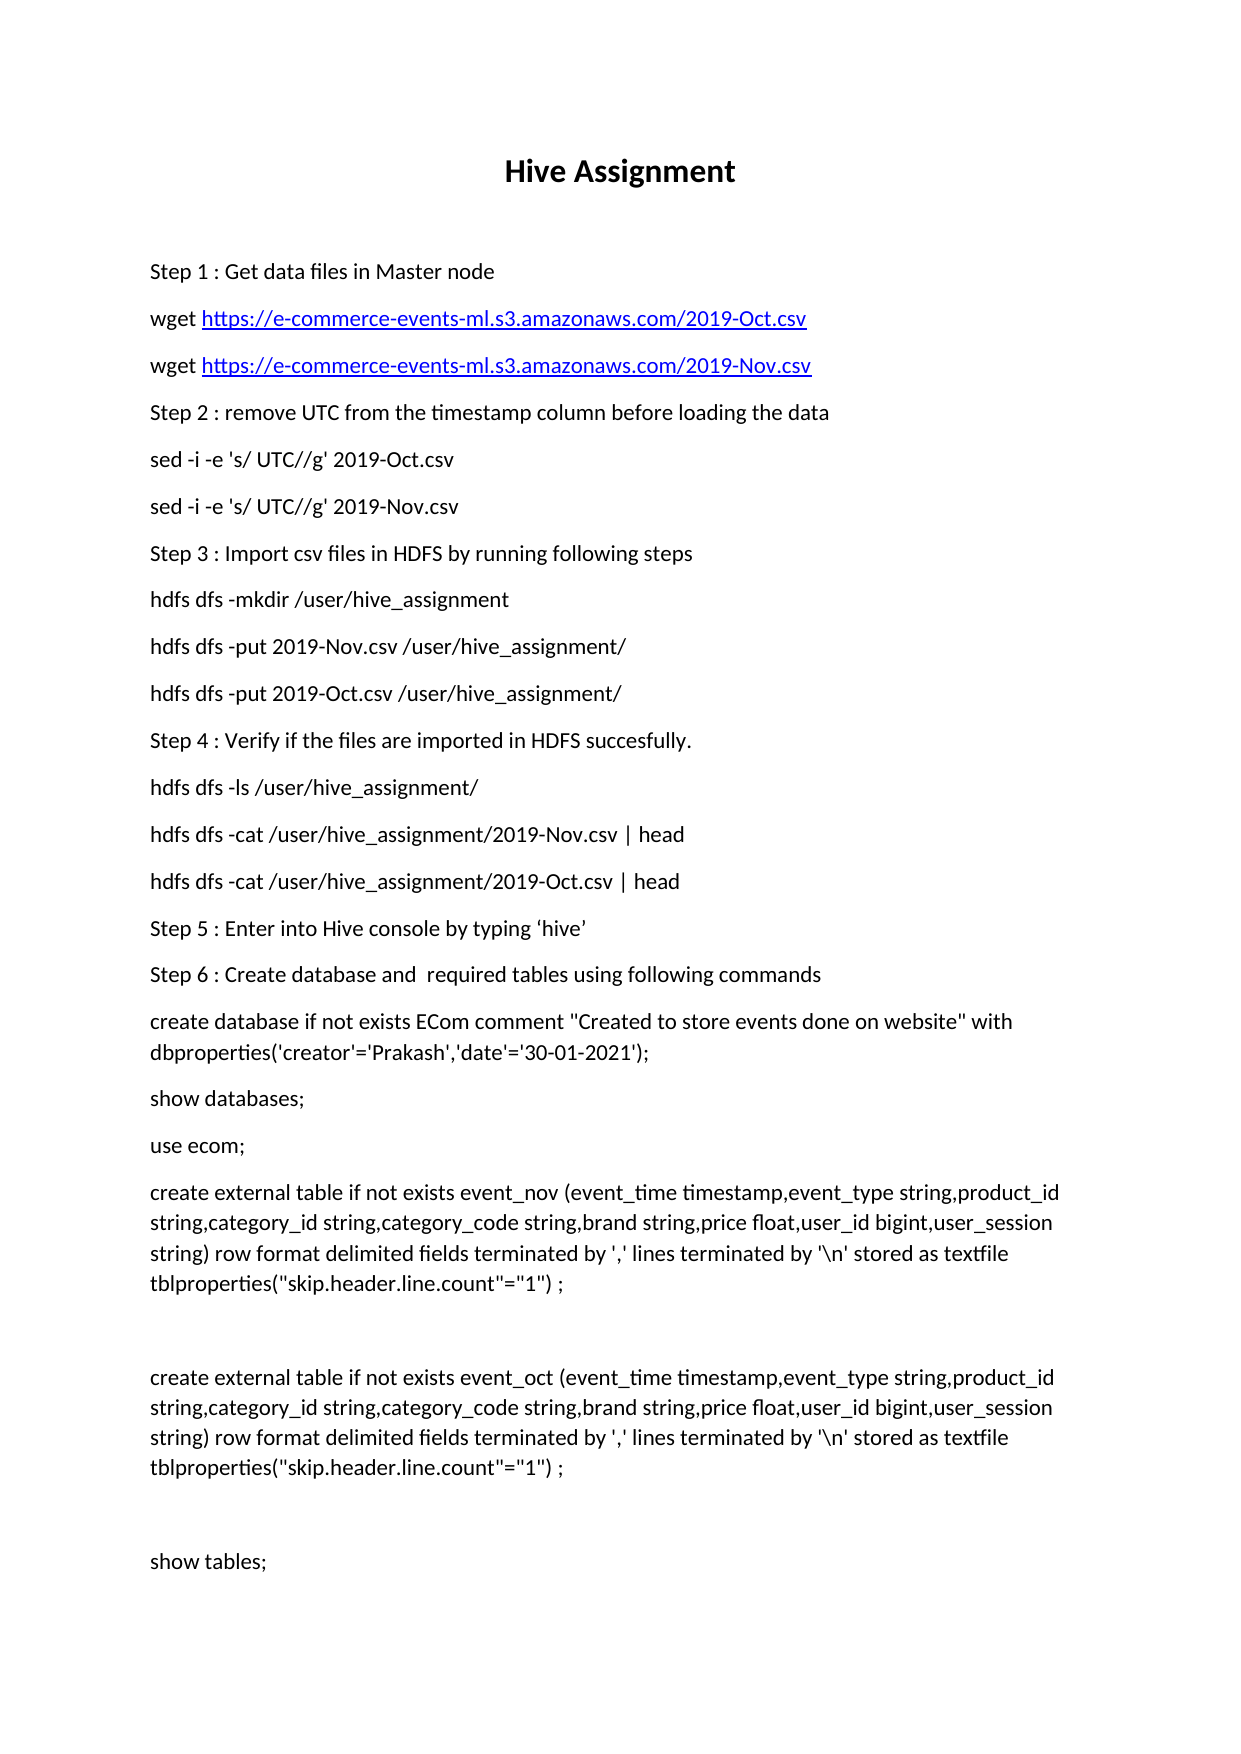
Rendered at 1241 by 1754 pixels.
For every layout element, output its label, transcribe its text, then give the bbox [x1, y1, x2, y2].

text use ecom; [150, 1131, 1090, 1159]
text show tables; [150, 1547, 1090, 1575]
text Step 3 : Import csv files in HDFS by running following steps [150, 539, 1090, 567]
text Step 6 : Create database and required tables using following commands [150, 961, 1090, 989]
text sed -i -e 's/ UTC//g' 2019-Nov.csv [150, 492, 1090, 520]
text hdfs dfs -ls /user/hive_assignment/ [150, 773, 1090, 801]
text hdfs dfs -put 2019-Oct.csv /user/hive_assignment/ [150, 679, 1090, 707]
text hdfs dfs -mkdir /user/hive_assignment [150, 586, 1090, 614]
text create external table if not exists event_oct (event_time timestamp,event_type string,product_id string,category_id string,category_code string,brand string,price float,user_id bigint,user_session string) row format delimited fields terminated by ',' lines terminated by '\n' stored as textfile tblproperties("skip.header.line.count"="1") ; [150, 1363, 1090, 1481]
text wget https://e-commerce-events-ml.s3.amazonaws.com/2019-Oct.csv [150, 304, 1090, 332]
text wget https://e-commerce-events-ml.s3.amazonaws.com/2019-Nov.csv [150, 351, 1090, 379]
text show databases; [150, 1084, 1090, 1113]
text Hive Assignment [150, 150, 1090, 191]
text create database if not exists ECom comment "Created to store events done on website" with dbproperties('creator'='Prakash','date'='30-01-2021'); [150, 1007, 1090, 1066]
text sed -i -e 's/ UTC//g' 2019-Oct.csv [150, 445, 1090, 473]
text Step 5 : Enter into Hive console by typing ‘hive’ [150, 914, 1090, 942]
text hdfs dfs -cat /user/hive_assignment/2019-Oct.csv | head [150, 867, 1090, 895]
text Step 1 : Get data files in Master node [150, 257, 1090, 286]
text hdfs dfs -cat /user/hive_assignment/2019-Nov.csv | head [150, 820, 1090, 848]
text Step 2 : remove UTC from the timestamp column before loading the data [150, 398, 1090, 426]
text Step 4 : Verify if the files are imported in HDFS succesfully. [150, 726, 1090, 754]
text hdfs dfs -put 2019-Nov.csv /user/hive_assignment/ [150, 632, 1090, 661]
text create external table if not exists event_nov (event_time timestamp,event_type string,product_id string,category_id string,category_code string,brand string,price float,user_id bigint,user_session string) row format delimited fields terminated by ',' lines terminated by '\n' stored as textfile tblproperties("skip.header.line.count"="1") ; [150, 1178, 1090, 1297]
